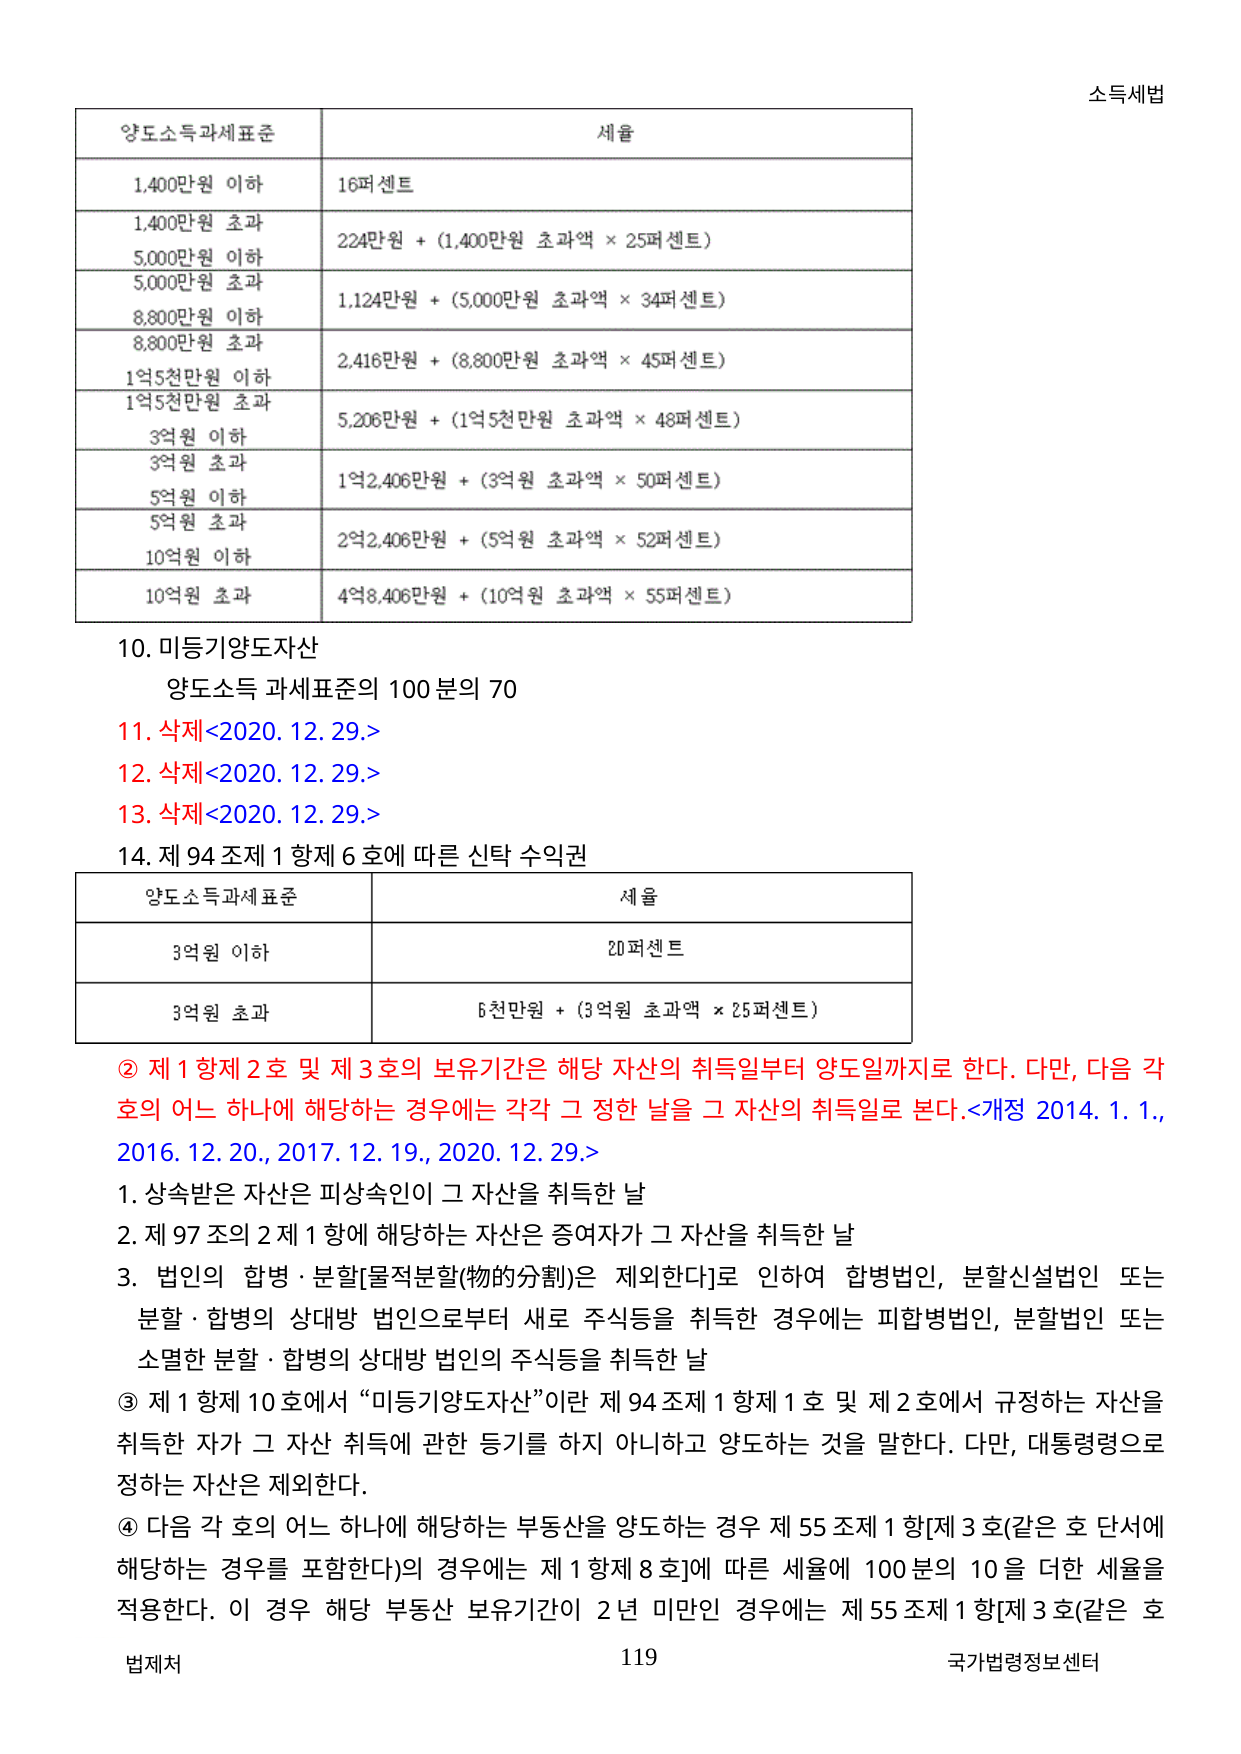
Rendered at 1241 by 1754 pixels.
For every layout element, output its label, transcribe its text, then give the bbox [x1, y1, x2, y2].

text 1. 상속받은 자산은 피상속인이 그 자산을 취득한 날 [117, 1169, 1165, 1210]
text 3. 법인의 합병ㆍ분할[물적분할(物的分割)은 제외한다]로 인하여 합병법인, 분할신설법인 또는 분할ㆍ합병의 상대방 법인으로부터 새로 주식등을 취득한 경우에는 피합병법인, 분할법인 또는 소멸한 분할ㆍ합병의 상대방 법인의 주식등을 취득한 날 [117, 1252, 1165, 1377]
text 2. 제97조의2제1항에 해당하는 자산은 증여자가 그 자산을 취득한 날 [117, 1210, 1165, 1252]
text 10. 미등기양도자산 [117, 623, 1165, 664]
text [117, 1502, 1165, 1627]
picture [75, 872, 913, 1044]
text 양도소득 과세표준의 100분의 70 [117, 664, 1165, 706]
text 11. 삭제<2020. 12. 29.> [117, 706, 1165, 748]
text 13. 삭제<2020. 12. 29.> [117, 789, 1165, 831]
text 12. 삭제<2020. 12. 29.> [117, 748, 1165, 789]
picture [75, 108, 913, 623]
text ③ 제1항제10호에서 “미등기양도자산”이란 제94조제1항제1호 및 제2호에서 규정하는 자산을 취득한 자가 그 자산 취득에 관한 등기를 하지 아니하고 양도하는 것을 말한다. 다만, 대통령령으로 정하는 자산은 제외한다. [117, 1377, 1165, 1502]
text 14. 제94조제1항제6호에 따른 신탁 수익권 [117, 831, 1165, 873]
text ② 제1항제2호 및 제3호의 보유기간은 해당 자산의 취득일부터 양도일까지로 한다. 다만, 다음 각 호의 어느 하나에 해당하는 경우에는 각각 그 정한 날을 그 자산의 취득일로 본다.<개정 2014. 1. 1., 2016. 12. 20., 2017. 12. 19., 2020. 12. 29.> [117, 1044, 1165, 1169]
